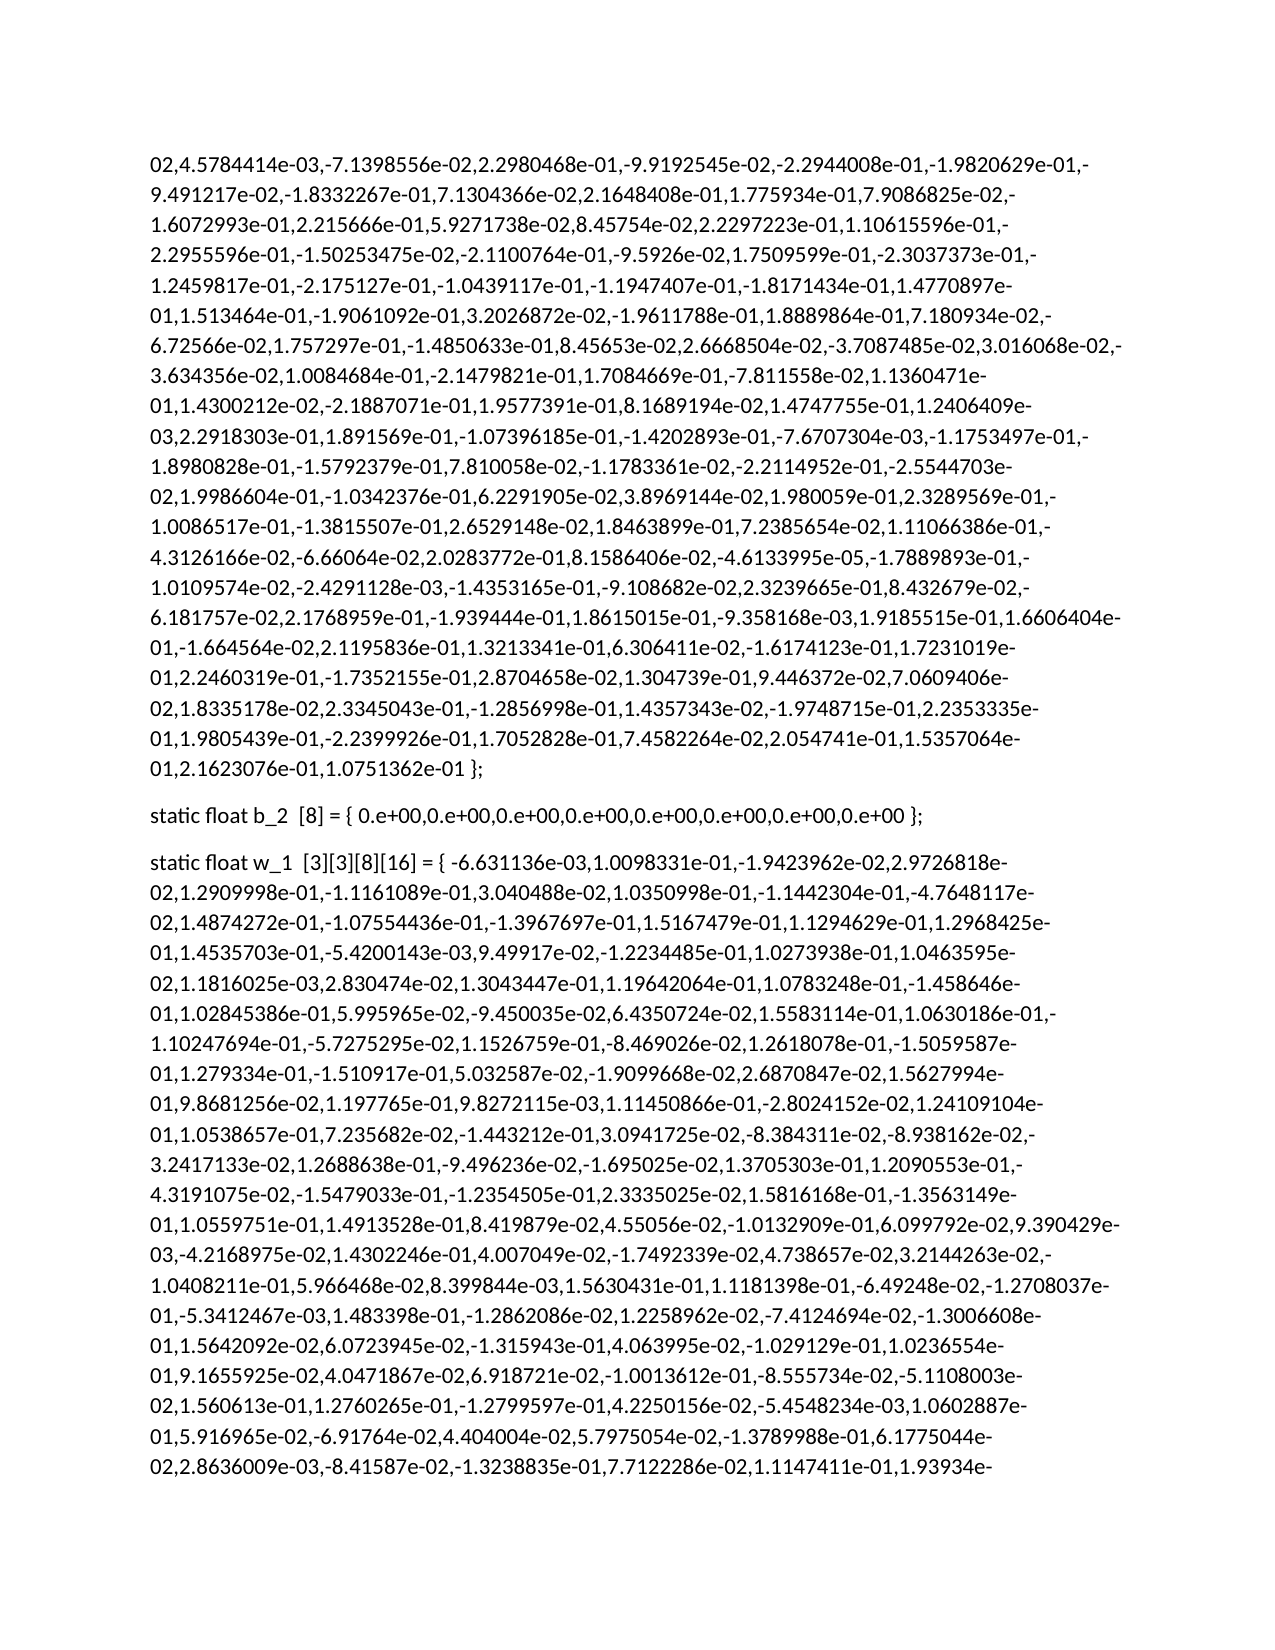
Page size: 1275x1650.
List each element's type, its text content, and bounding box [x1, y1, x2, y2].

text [150, 150, 1125, 782]
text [150, 848, 1125, 1480]
text static float b_2 [8] = { 0.e+00,0.e+00,0.e+00,0.e+00,0.e+00,0.e+00,0.e+00,0.e+00 }; [150, 801, 1125, 829]
